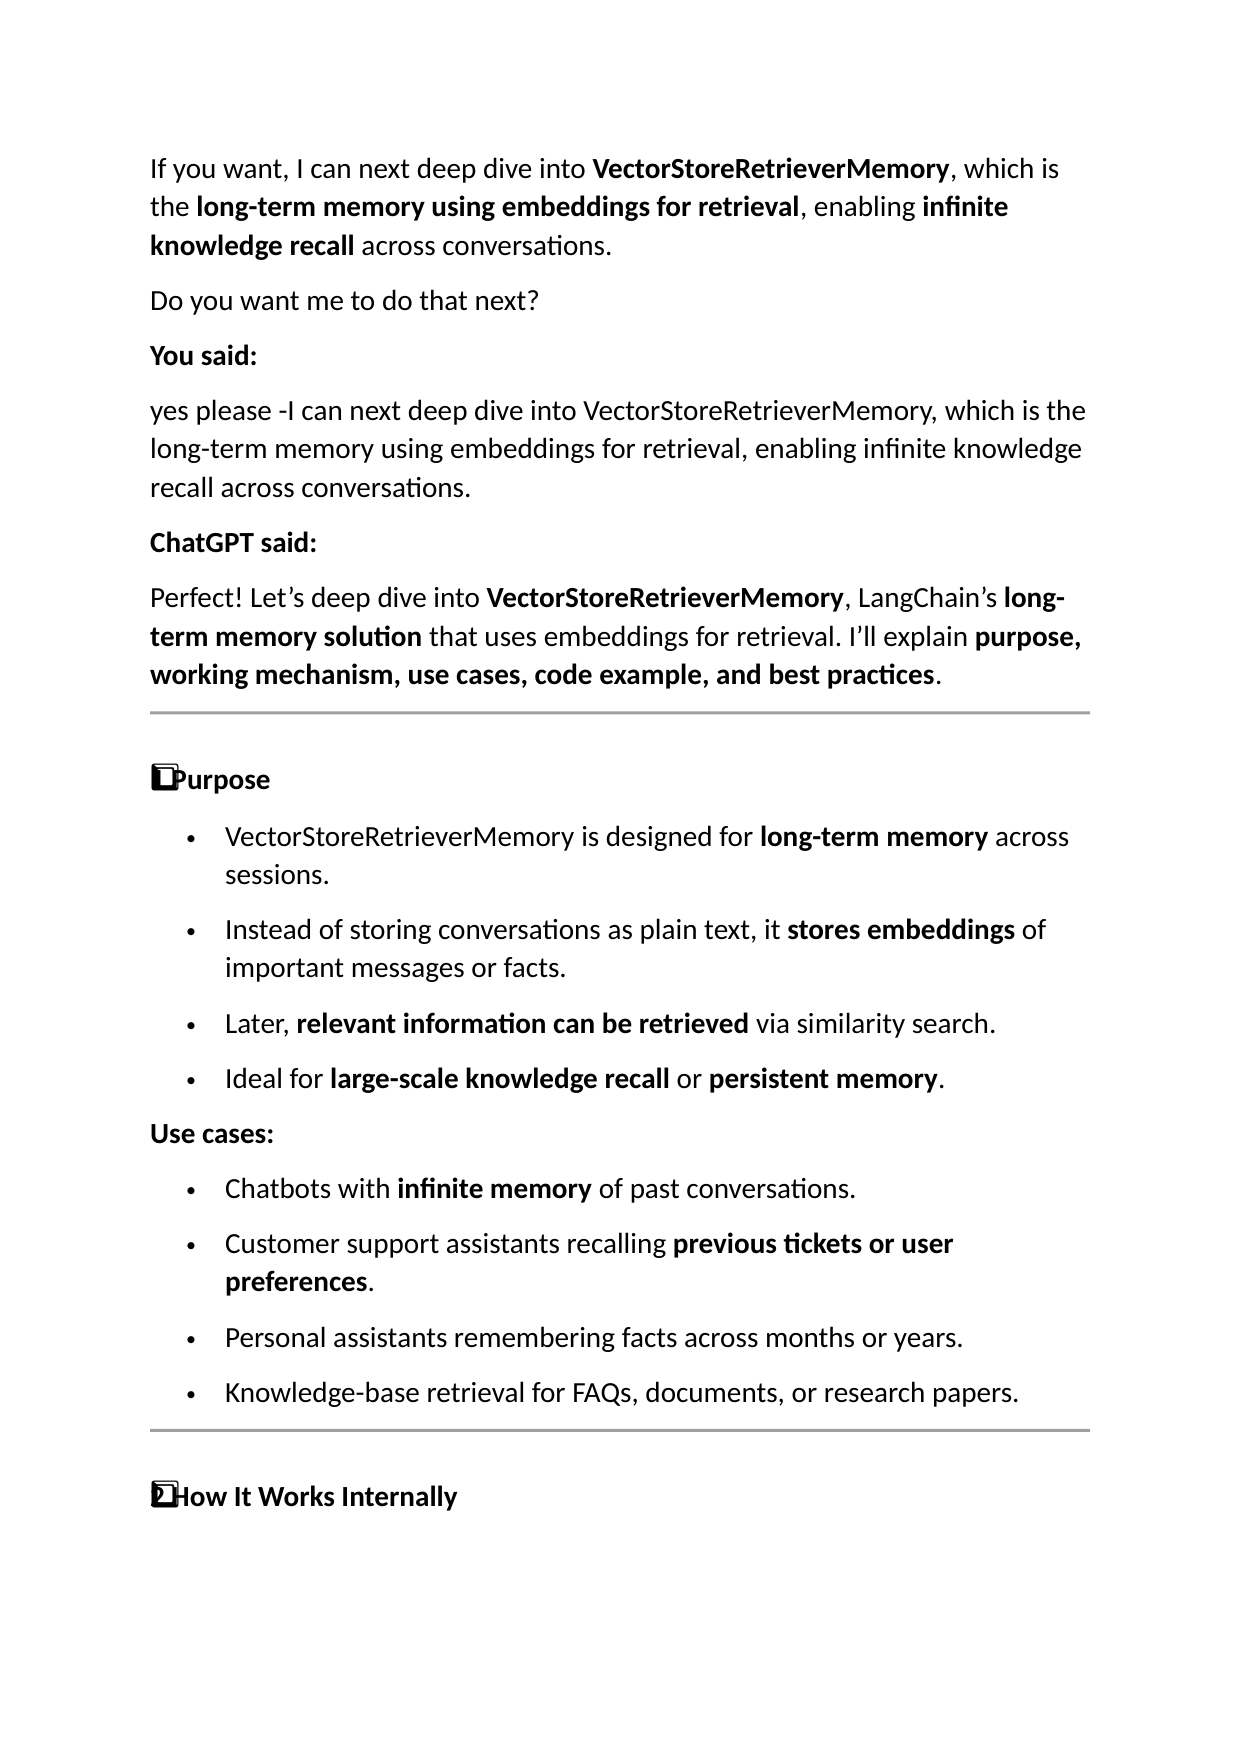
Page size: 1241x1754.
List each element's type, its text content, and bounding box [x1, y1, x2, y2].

list VectorStoreRetrieverMemory is designed for long-term memory across sessions. [187, 818, 1090, 892]
text 1️⃣ Purpose [150, 758, 1090, 798]
text yes please -I can next deep dive into VectorStoreRetrieverMemory, which is the long-term memory using embeddings for retrieval, enabling infinite knowledge recall across conversations. [150, 392, 1090, 505]
text Do you want me to do that next? [150, 282, 1090, 318]
text 2️⃣ How It Works Internally [150, 1476, 1090, 1515]
list Knowledge-base retrieval for FAQs, documents, or research papers. [187, 1374, 1090, 1409]
list Chatbots with infinite memory of past conversations. [187, 1170, 1090, 1206]
list Instead of storing conversations as plain text, it stores embeddings of important messages or facts. [187, 911, 1090, 985]
text Perfect! Let’s deep dive into VectorStoreRetrieverMemory, LangChain’s long-term memory solution that uses embeddings for retrieval. I’ll explain purpose, working mechanism, use cases, code example, and best practices. [150, 579, 1090, 692]
list Ideal for large-scale knowledge recall or persistent memory. [187, 1060, 1090, 1095]
text ChatGPT said: [150, 524, 1090, 560]
text You said: [150, 337, 1090, 373]
text If you want, I can next deep dive into VectorStoreRetrieverMemory, which is the long-term memory using embeddings for retrieval, enabling infinite knowledge recall across conversations. [150, 150, 1090, 262]
text Use cases: [150, 1115, 1090, 1151]
list Personal assistants remembering facts across months or years. [187, 1319, 1090, 1354]
list Customer support assistants recalling previous tickets or user preferences. [187, 1225, 1090, 1299]
list Later, relevant information can be retrieved via similarity search. [187, 1005, 1090, 1040]
